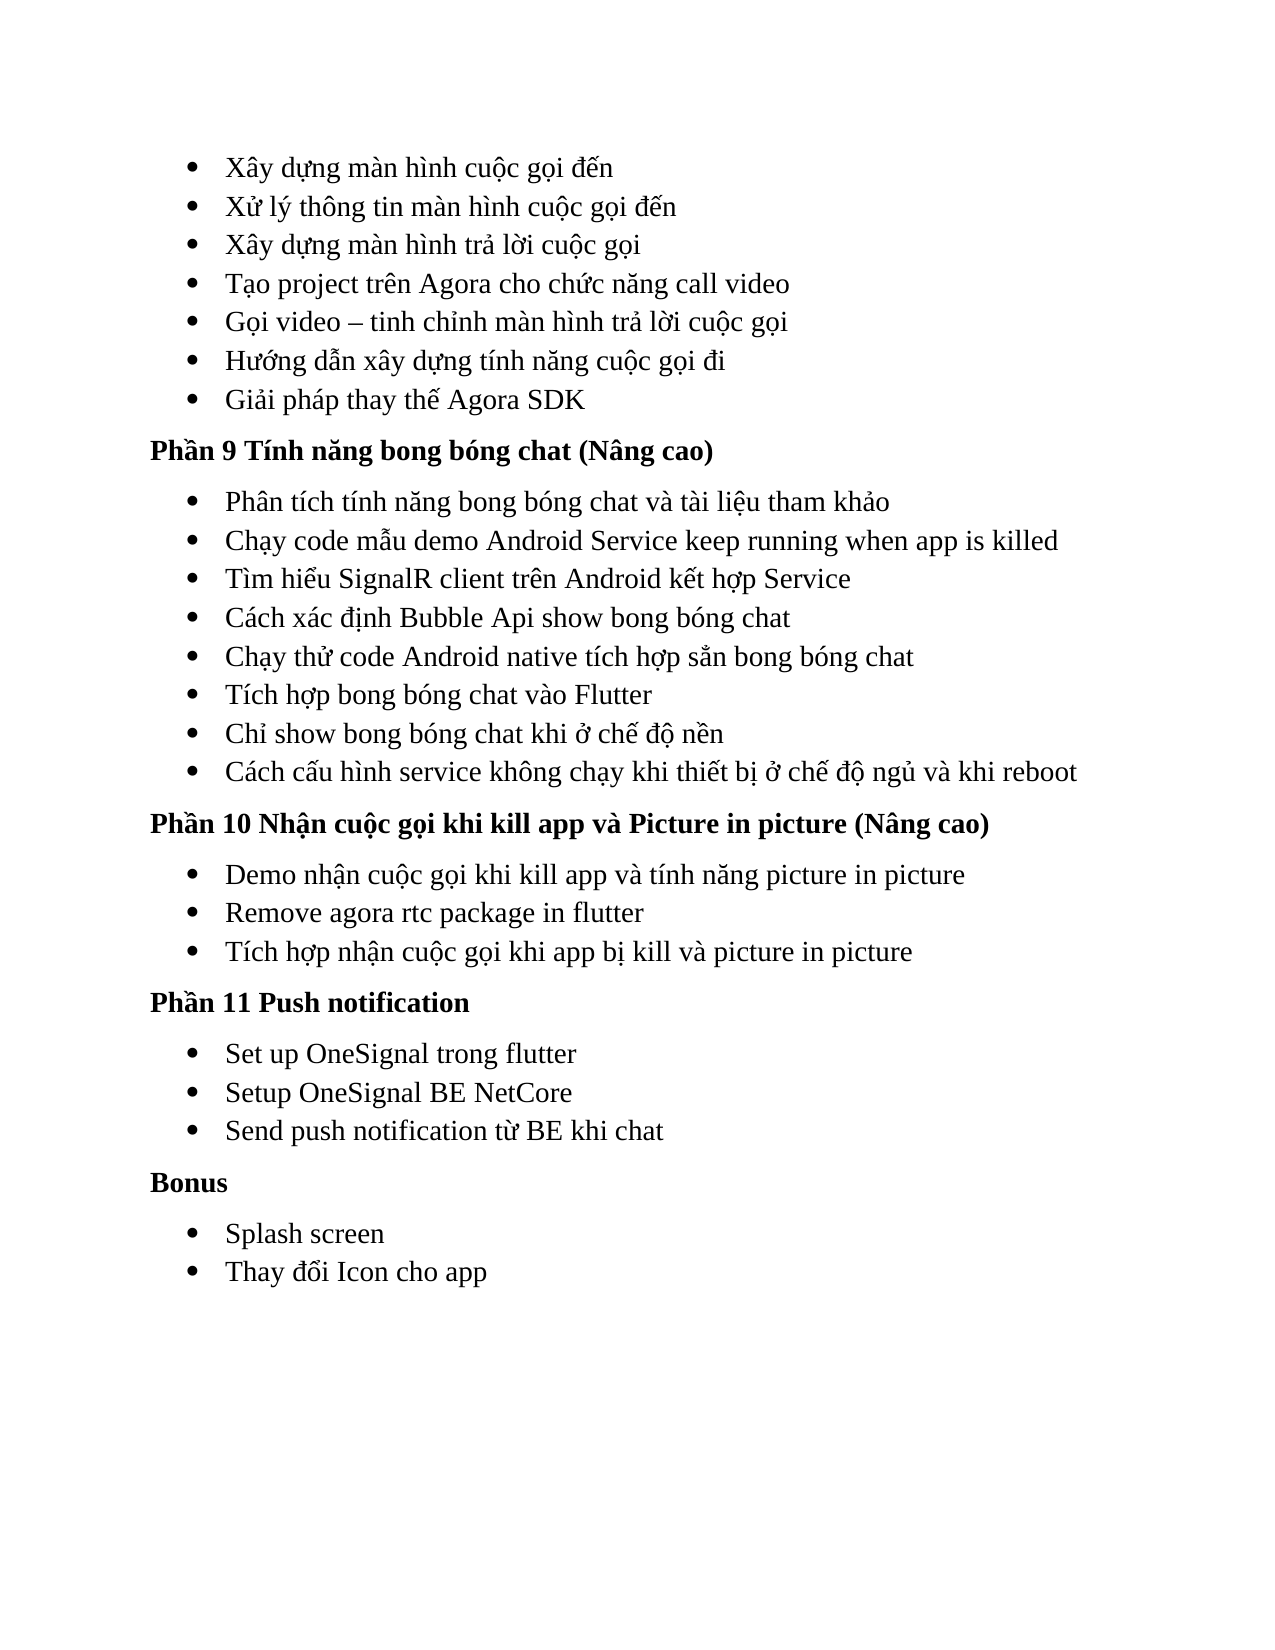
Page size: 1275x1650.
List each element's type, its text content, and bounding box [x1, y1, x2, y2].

list Chỉ show bong bóng chat khi ở chế độ nền [187, 716, 1125, 749]
text Phần 11 Push notification [150, 985, 1125, 1019]
list Cách cấu hình service không chạy khi thiết bị ở chế độ ngủ và khi reboot [187, 754, 1125, 788]
list Set up OneSignal trong flutter [187, 1036, 1125, 1070]
text Phần 10 Nhận cuộc gọi khi kill app và Picture in picture (Nâng cao) [150, 806, 1125, 839]
text Bonus [150, 1165, 1125, 1198]
list Tích hợp nhận cuộc gọi khi app bị kill và picture in picture [187, 934, 1125, 968]
list Send push notification từ BE khi chat [187, 1113, 1125, 1147]
list Xây dựng màn hình cuộc gọi đến [187, 150, 1125, 184]
list Tạo project trên Agora cho chức năng call video [187, 266, 1125, 299]
list Tìm hiểu SignalR client trên Android kết hợp Service [187, 561, 1125, 595]
list Splash screen [187, 1216, 1125, 1249]
list Giải pháp thay thế Agora SDK [187, 382, 1125, 416]
list Phân tích tính năng bong bóng chat và tài liệu tham khảo [187, 484, 1125, 518]
list Chạy thử code Android native tích hợp sẳn bong bóng chat [187, 639, 1125, 672]
list Setup OneSignal BE NetCore [187, 1075, 1125, 1108]
text Phần 9 Tính năng bong bóng chat (Nâng cao) [150, 433, 1125, 467]
list Chạy code mẫu demo Android Service keep running when app is killed [187, 523, 1125, 556]
list Cách xác định Bubble Api show bong bóng chat [187, 600, 1125, 634]
list Hướng dẫn xây dựng tính năng cuộc gọi đi [187, 343, 1125, 377]
list Thay đổi Icon cho app [187, 1254, 1125, 1288]
list Gọi video – tinh chỉnh màn hình trả lời cuộc gọi [187, 304, 1125, 338]
list Remove agora rtc package in flutter [187, 895, 1125, 929]
list Xử lý thông tin màn hình cuộc gọi đến [187, 189, 1125, 222]
list Tích hợp bong bóng chat vào Flutter [187, 677, 1125, 711]
list Xây dựng màn hình trả lời cuộc gọi [187, 227, 1125, 261]
list Demo nhận cuộc gọi khi kill app và tính năng picture in picture [187, 857, 1125, 890]
